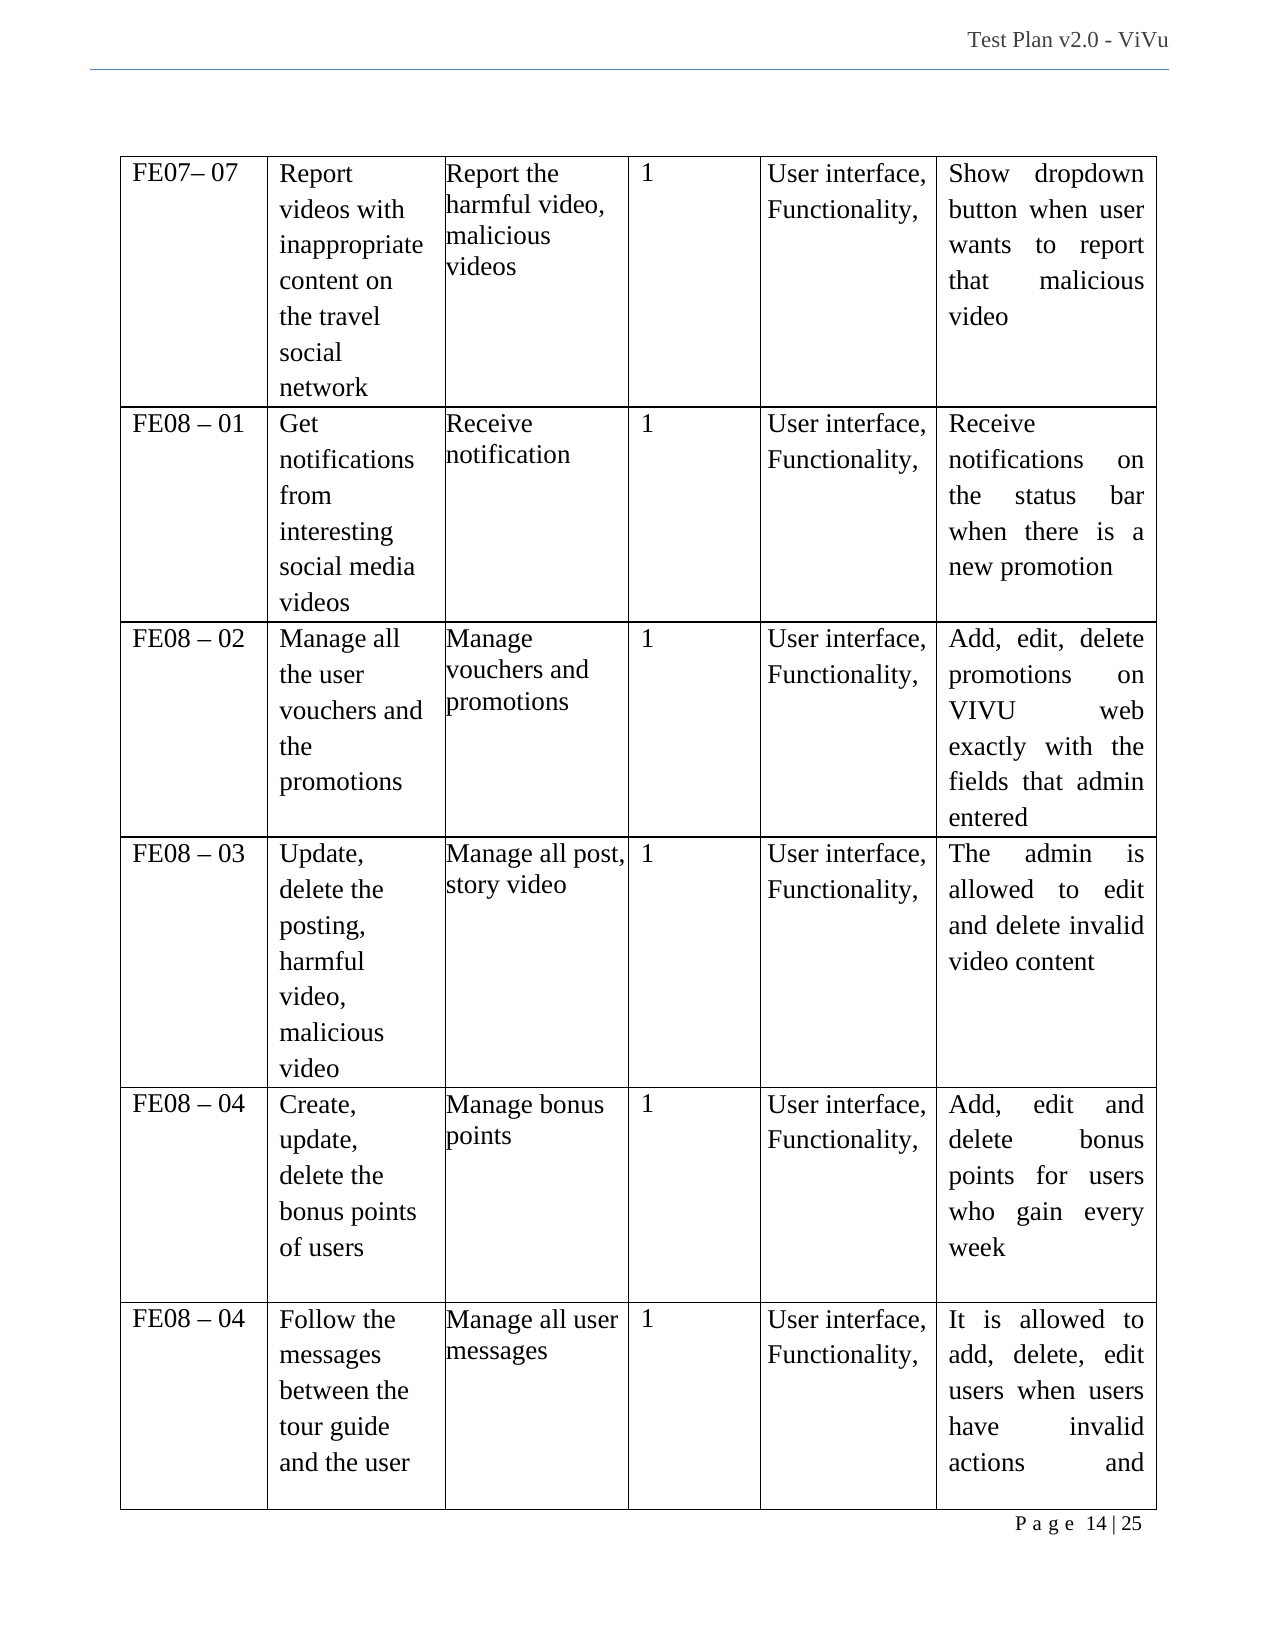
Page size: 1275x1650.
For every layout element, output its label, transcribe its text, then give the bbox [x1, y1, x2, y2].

table_cell Report videos with inappropriate content on the travel social network [268, 157, 445, 406]
table_cell 1 [629, 838, 760, 1087]
table_cell 1 [629, 408, 760, 621]
table_cell 1 [629, 157, 760, 406]
table_cell Manage bonus points [446, 1088, 628, 1302]
table_cell FE08 – 02 [121, 623, 267, 836]
table_cell Get notifications from interesting social media videos [268, 408, 445, 621]
table_cell Receive notifications on the status bar when there is a new promotion [937, 408, 1156, 621]
table_cell User interface, Functionality, [761, 1088, 936, 1302]
table_cell Manage all the user vouchers and the promotions [268, 623, 445, 836]
table_cell Add, edit, delete promotions on VIVU web exactly with the fields that admin entered [937, 623, 1156, 836]
table_cell Update, delete the posting, harmful video, malicious video [268, 838, 445, 1087]
table_cell FE08 – 04 [121, 1088, 267, 1302]
table_cell FE07– 07 [121, 157, 267, 406]
table_cell Create, update, delete the bonus points of users [268, 1088, 445, 1302]
table_cell User interface, Functionality, [761, 623, 936, 836]
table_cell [761, 157, 936, 406]
table_cell The admin is allowed to edit and delete invalid video content [937, 838, 1156, 1087]
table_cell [268, 1303, 445, 1509]
table_cell Report the harmful video, malicious videos [446, 157, 628, 406]
table_cell 1 [629, 1088, 760, 1302]
table_cell User interface, Functionality, [761, 408, 936, 621]
table_cell FE08 – 03 [121, 838, 267, 1087]
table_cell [446, 1303, 628, 1509]
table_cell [761, 1303, 936, 1509]
table_cell Receive notification [446, 408, 628, 621]
table_cell User interface, Functionality, [761, 838, 936, 1087]
table_cell Add, edit and delete bonus points for users who gain every week [937, 1088, 1156, 1302]
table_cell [937, 1303, 1156, 1509]
table_cell FE08 – 01 [121, 408, 267, 621]
table_cell Show dropdown button when user wants to report that malicious video [937, 157, 1156, 406]
table_cell Manage vouchers and promotions [446, 623, 628, 836]
table_cell 1 [629, 623, 760, 836]
table_cell Manage all post, story video [446, 838, 628, 1087]
table_cell FE08 – 04 [121, 1303, 267, 1509]
table_cell 1 [629, 1303, 760, 1509]
